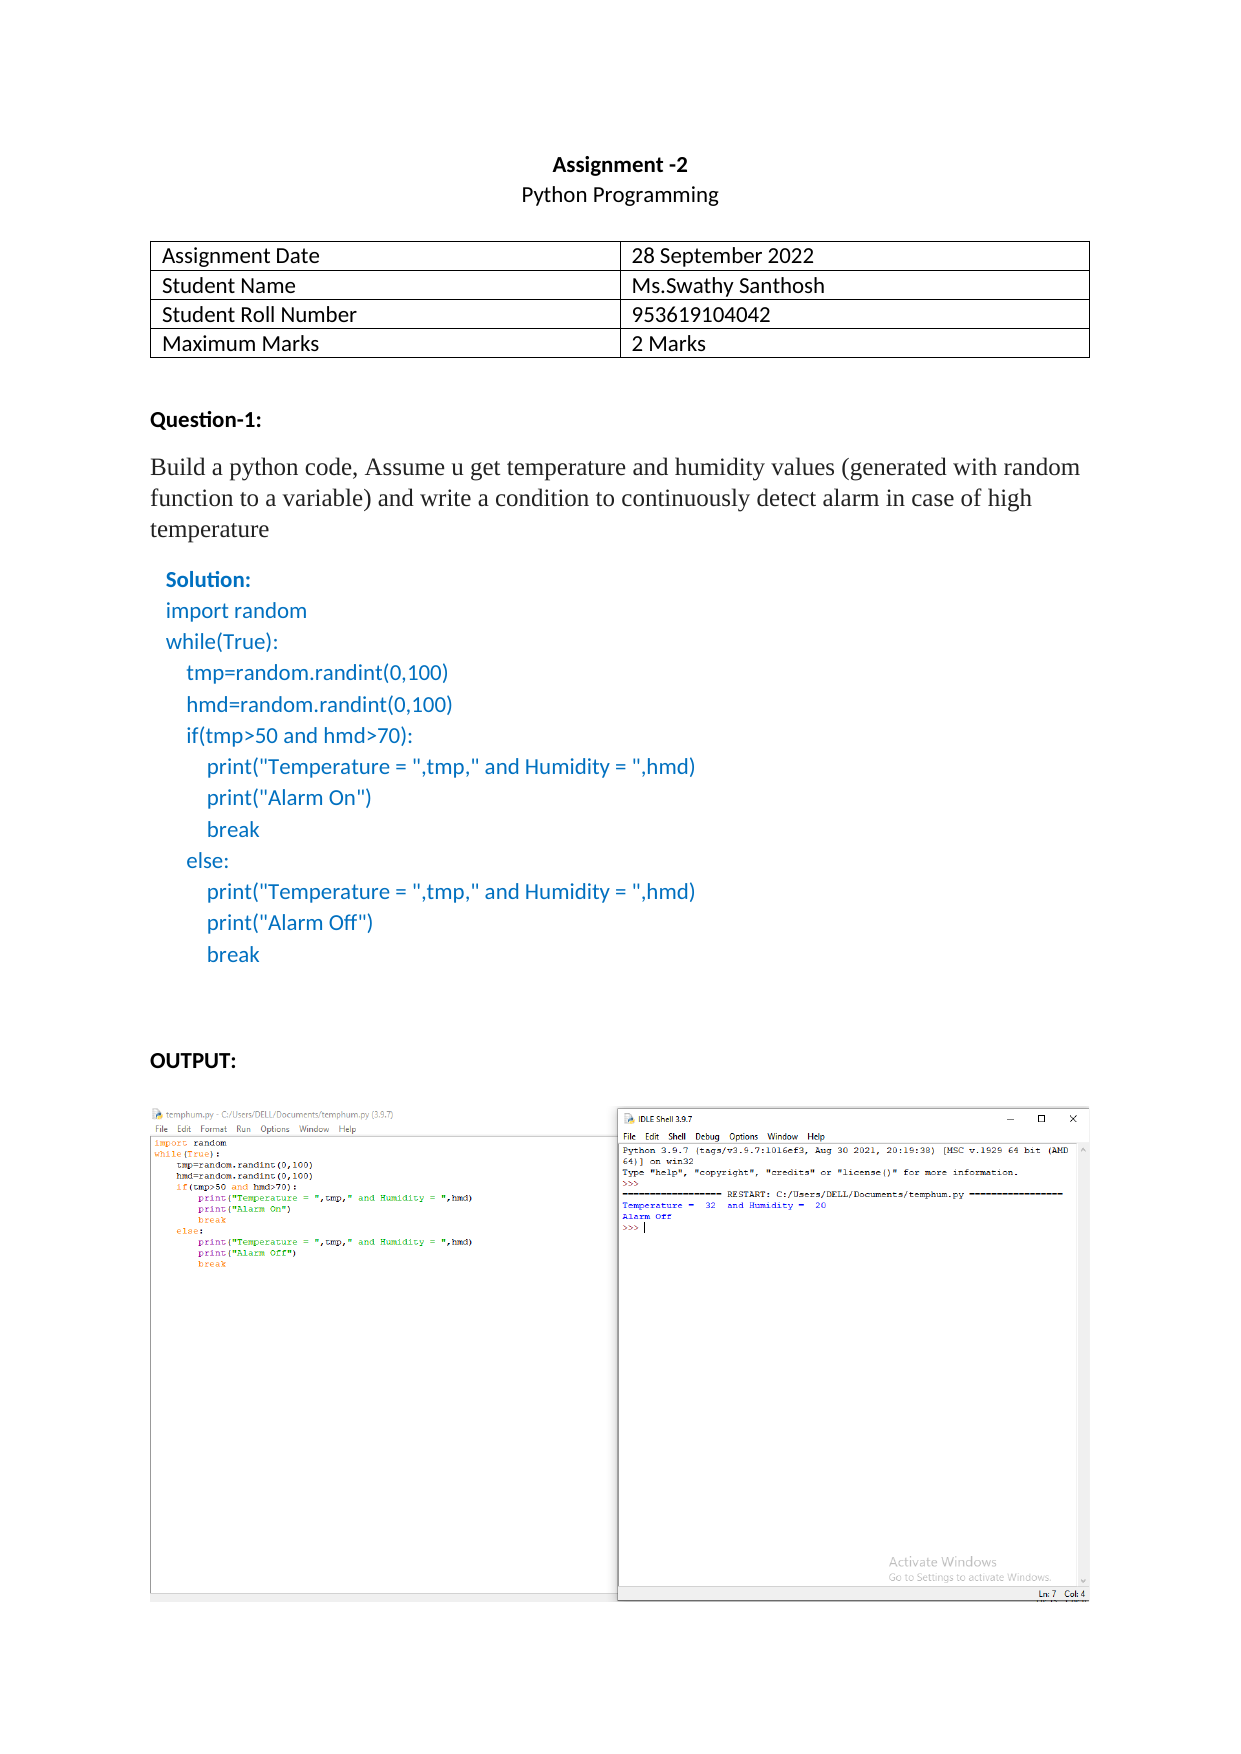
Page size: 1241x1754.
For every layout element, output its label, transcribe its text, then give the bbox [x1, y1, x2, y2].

text Build a python code, Assume u get temperature and humidity values (generated with random function to a variable) and write a condition to continuously detect alarm in case of high temperature [150, 452, 1090, 542]
table_cell 953619104042 [621, 300, 1089, 328]
text OUTPUT: [150, 1046, 1090, 1106]
table_cell Student Name [151, 271, 620, 299]
table_cell Maximum Marks [151, 329, 620, 357]
table_cell Ms.Swathy Santhosh [621, 271, 1089, 299]
table_cell 2 Marks [621, 329, 1089, 357]
table_header Solution: [150, 561, 1088, 593]
table_cell Student Roll Number [151, 300, 620, 328]
table_cell import random while(True): tmp=random.randint(0,100) hmd=random.randint(0,100) if(tmp>50 and hmd>70): print("Temperature = ",tmp," and Humidity = ",hmd) print("Alarm On") break else: print("Temperature = ",tmp," and Humidity = ",hmd) print("Alarm Off") break [150, 593, 1088, 999]
picture [150, 1106, 1090, 1602]
text Python Programming [150, 180, 1090, 208]
text Assignment -2 [150, 150, 1090, 178]
table_header 28 September 2022 [621, 242, 1089, 270]
table_header Assignment Date [151, 242, 620, 270]
text Question-1: [150, 405, 1090, 433]
